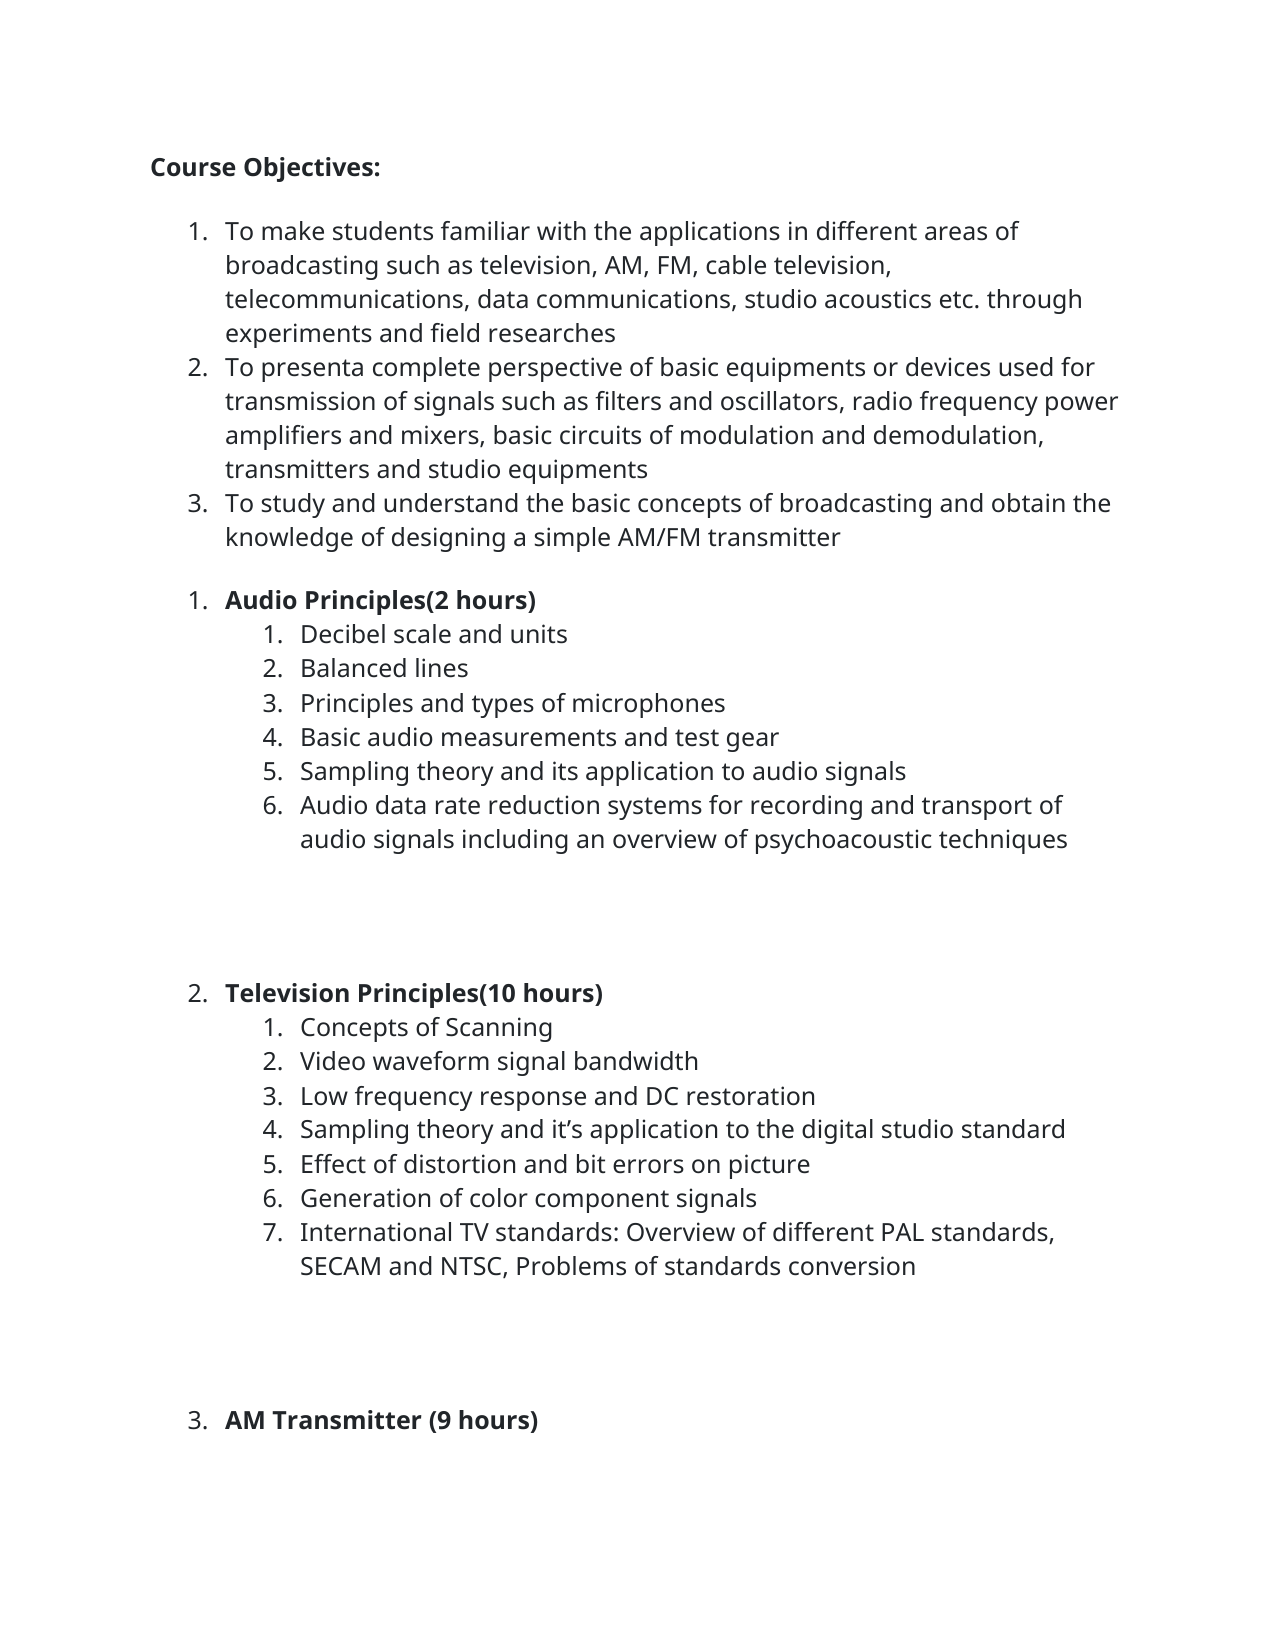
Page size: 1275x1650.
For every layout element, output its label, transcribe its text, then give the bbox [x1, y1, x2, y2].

list Concepts of Scanning [262, 1010, 1125, 1044]
text Course Objectives: [150, 150, 1125, 184]
list Audio data rate reduction systems for recording and transport of audio signals including an overview of psychoacoustic techniques [262, 787, 1125, 856]
list Audio Principles(2 hours) [187, 583, 1125, 617]
list AM Transmitter (9 hours) [187, 1403, 1125, 1437]
list Low frequency response and DC restoration [262, 1078, 1125, 1112]
list International TV standards: Overview of different PAL standards, SECAM and NTSC, Problems of standards conversion [262, 1214, 1125, 1282]
list Balanced lines [262, 651, 1125, 685]
list Principles and types of microphones [262, 685, 1125, 719]
list Video waveform signal bandwidth [262, 1044, 1125, 1078]
list Decibel scale and units [262, 617, 1125, 651]
list Basic audio measurements and test gear [262, 719, 1125, 753]
list Television Principles(10 hours) [187, 976, 1125, 1010]
list Sampling theory and it’s application to the digital studio standard [262, 1112, 1125, 1146]
list Sampling theory and its application to audio signals [262, 753, 1125, 787]
list To presenta complete perspective of basic equipments or devices used for transmission of signals such as filters and oscillators, radio frequency power amplifiers and mixers, basic circuits of modulation and demodulation, transmitters and studio equipments [187, 349, 1125, 486]
list Generation of color component signals [262, 1180, 1125, 1214]
list To study and understand the basic concepts of broadcasting and obtain the knowledge of designing a simple AM/FM transmitter [187, 486, 1125, 554]
list Effect of distortion and bit errors on picture [262, 1146, 1125, 1180]
list To make students familiar with the applications in different areas of broadcasting such as television, AM, FM, cable television, telecommunications, data communications, studio acoustics etc. through experiments and field researches [187, 213, 1125, 349]
